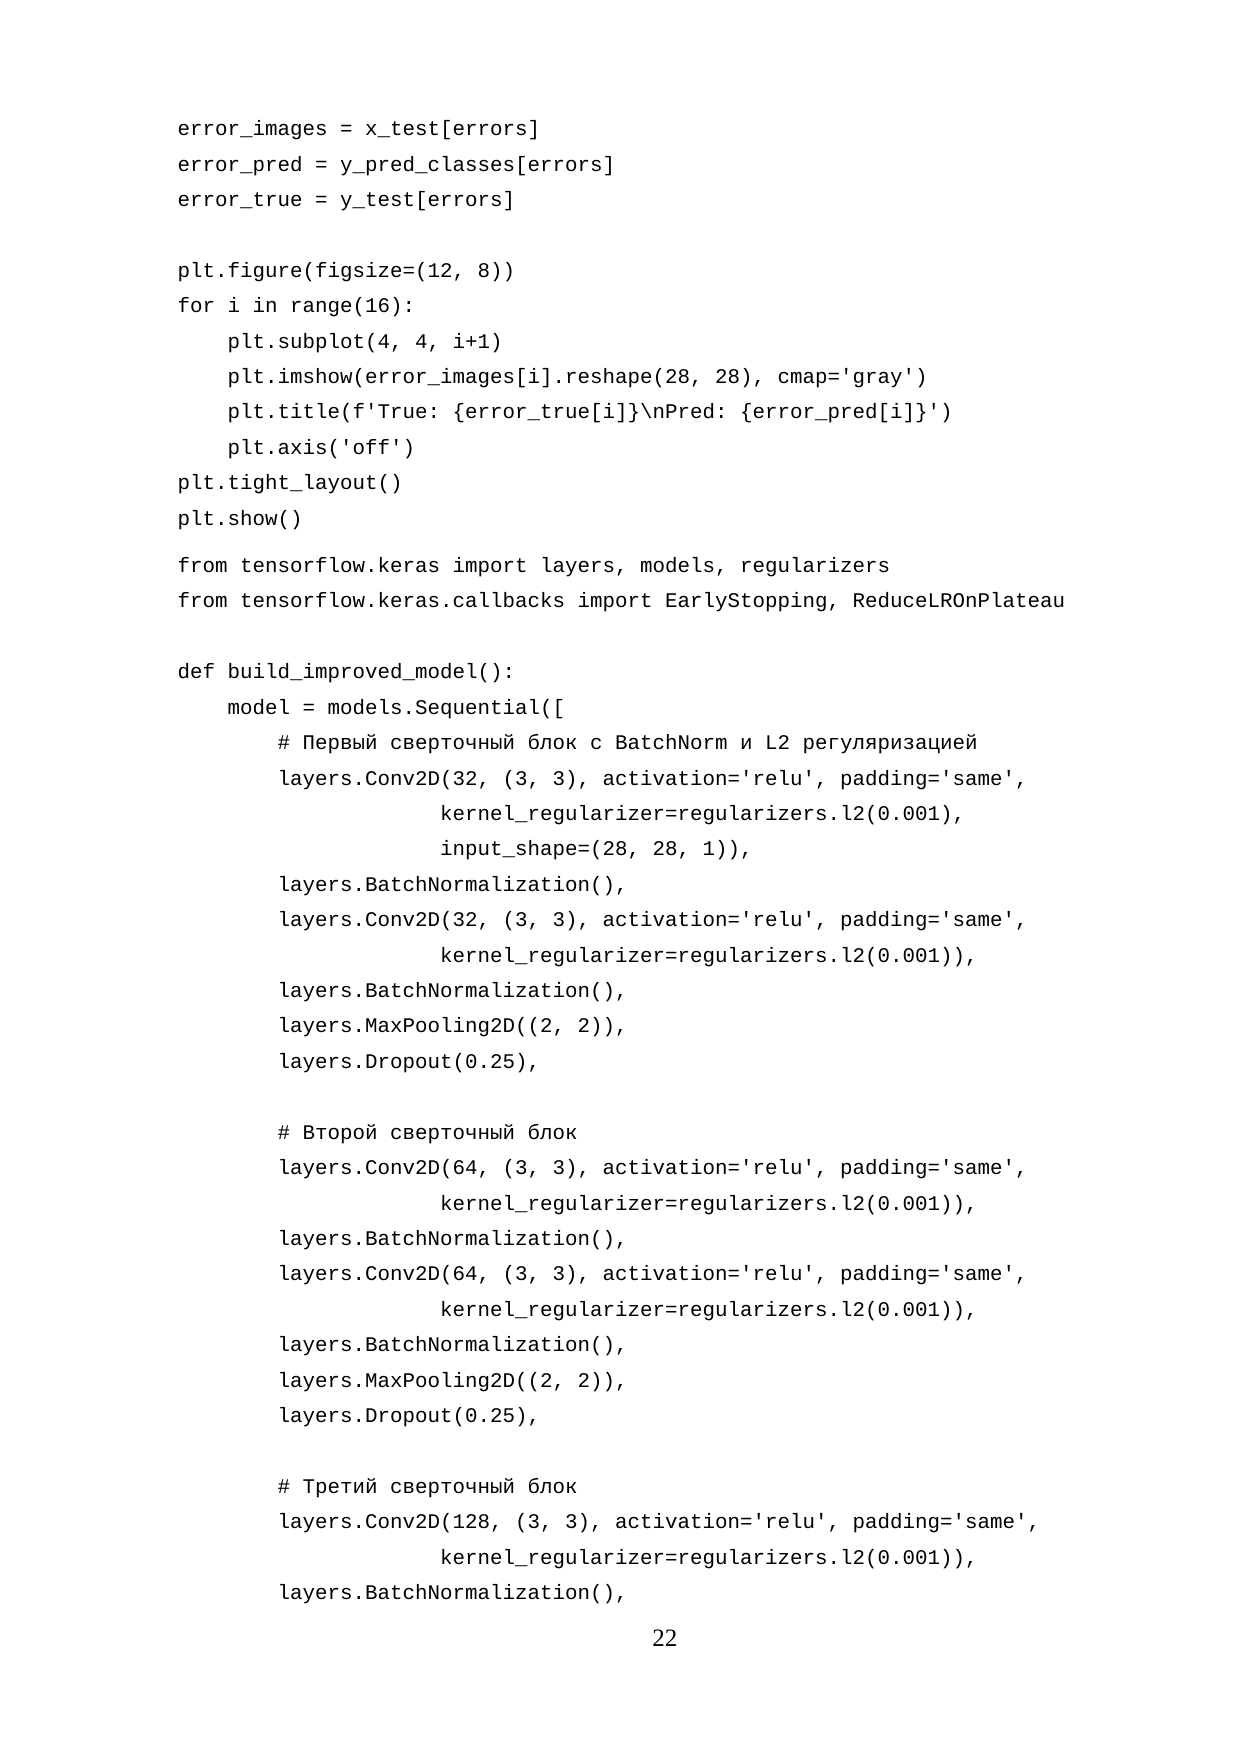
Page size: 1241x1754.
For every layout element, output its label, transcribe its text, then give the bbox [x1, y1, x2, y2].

text kernel_regularizer=regularizers.l2(0.001), [177, 803, 1152, 827]
text plt.imshow(error_images[i].reshape(28, 28), cmap='gray') [177, 366, 1152, 390]
text plt.axis('off') [177, 437, 1152, 461]
text layers.Dropout(0.25), [177, 1051, 1152, 1074]
text layers.BatchNormalization(), [177, 980, 1152, 1004]
text layers.BatchNormalization(), [177, 874, 1152, 897]
text layers.BatchNormalization(), [177, 1582, 1152, 1606]
text layers.BatchNormalization(), [177, 1228, 1152, 1252]
text error_true = y_test[errors] [177, 189, 1152, 213]
text layers.Conv2D(64, (3, 3), activation='relu', padding='same', [177, 1263, 1152, 1287]
text input_shape=(28, 28, 1)), [177, 838, 1152, 862]
text kernel_regularizer=regularizers.l2(0.001)), [177, 1192, 1152, 1216]
text plt.title(f'True: {error_true[i]}\nPred: {error_pred[i]}') [177, 401, 1152, 425]
text plt.tight_layout() [177, 472, 1152, 496]
text error_images = x_test[errors] [177, 118, 1152, 142]
text plt.subplot(4, 4, i+1) [177, 331, 1152, 354]
text kernel_regularizer=regularizers.l2(0.001)), [177, 1299, 1152, 1322]
text layers.Conv2D(32, (3, 3), activation='relu', padding='same', [177, 909, 1152, 933]
text from tensorflow.keras.callbacks import EarlyStopping, ReduceLROnPlateau [177, 590, 1152, 614]
text layers.Conv2D(64, (3, 3), activation='relu', padding='same', [177, 1157, 1152, 1181]
text kernel_regularizer=regularizers.l2(0.001)), [177, 944, 1152, 968]
text layers.Dropout(0.25), [177, 1405, 1152, 1429]
text for i in range(16): [177, 295, 1152, 319]
text # Третий сверточный блок [177, 1476, 1152, 1499]
text # Первый сверточный блок с BatchNorm и L2 регуляризацией [177, 732, 1152, 756]
text plt.figure(figsize=(12, 8)) [177, 260, 1152, 283]
text layers.BatchNormalization(), [177, 1334, 1152, 1358]
text layers.Conv2D(32, (3, 3), activation='relu', padding='same', [177, 767, 1152, 791]
text model = models.Sequential([ [177, 697, 1152, 720]
text plt.show() [177, 508, 1152, 531]
text error_pred = y_pred_classes[errors] [177, 153, 1152, 177]
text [177, 1547, 1152, 1570]
text def build_improved_model(): [177, 661, 1152, 685]
text # Второй сверточный блок [177, 1122, 1152, 1145]
text layers.MaxPooling2D((2, 2)), [177, 1369, 1152, 1393]
text layers.Conv2D(128, (3, 3), activation='relu', padding='same', [177, 1511, 1152, 1535]
text layers.MaxPooling2D((2, 2)), [177, 1015, 1152, 1039]
text from tensorflow.keras import layers, models, regularizers [177, 555, 1152, 579]
